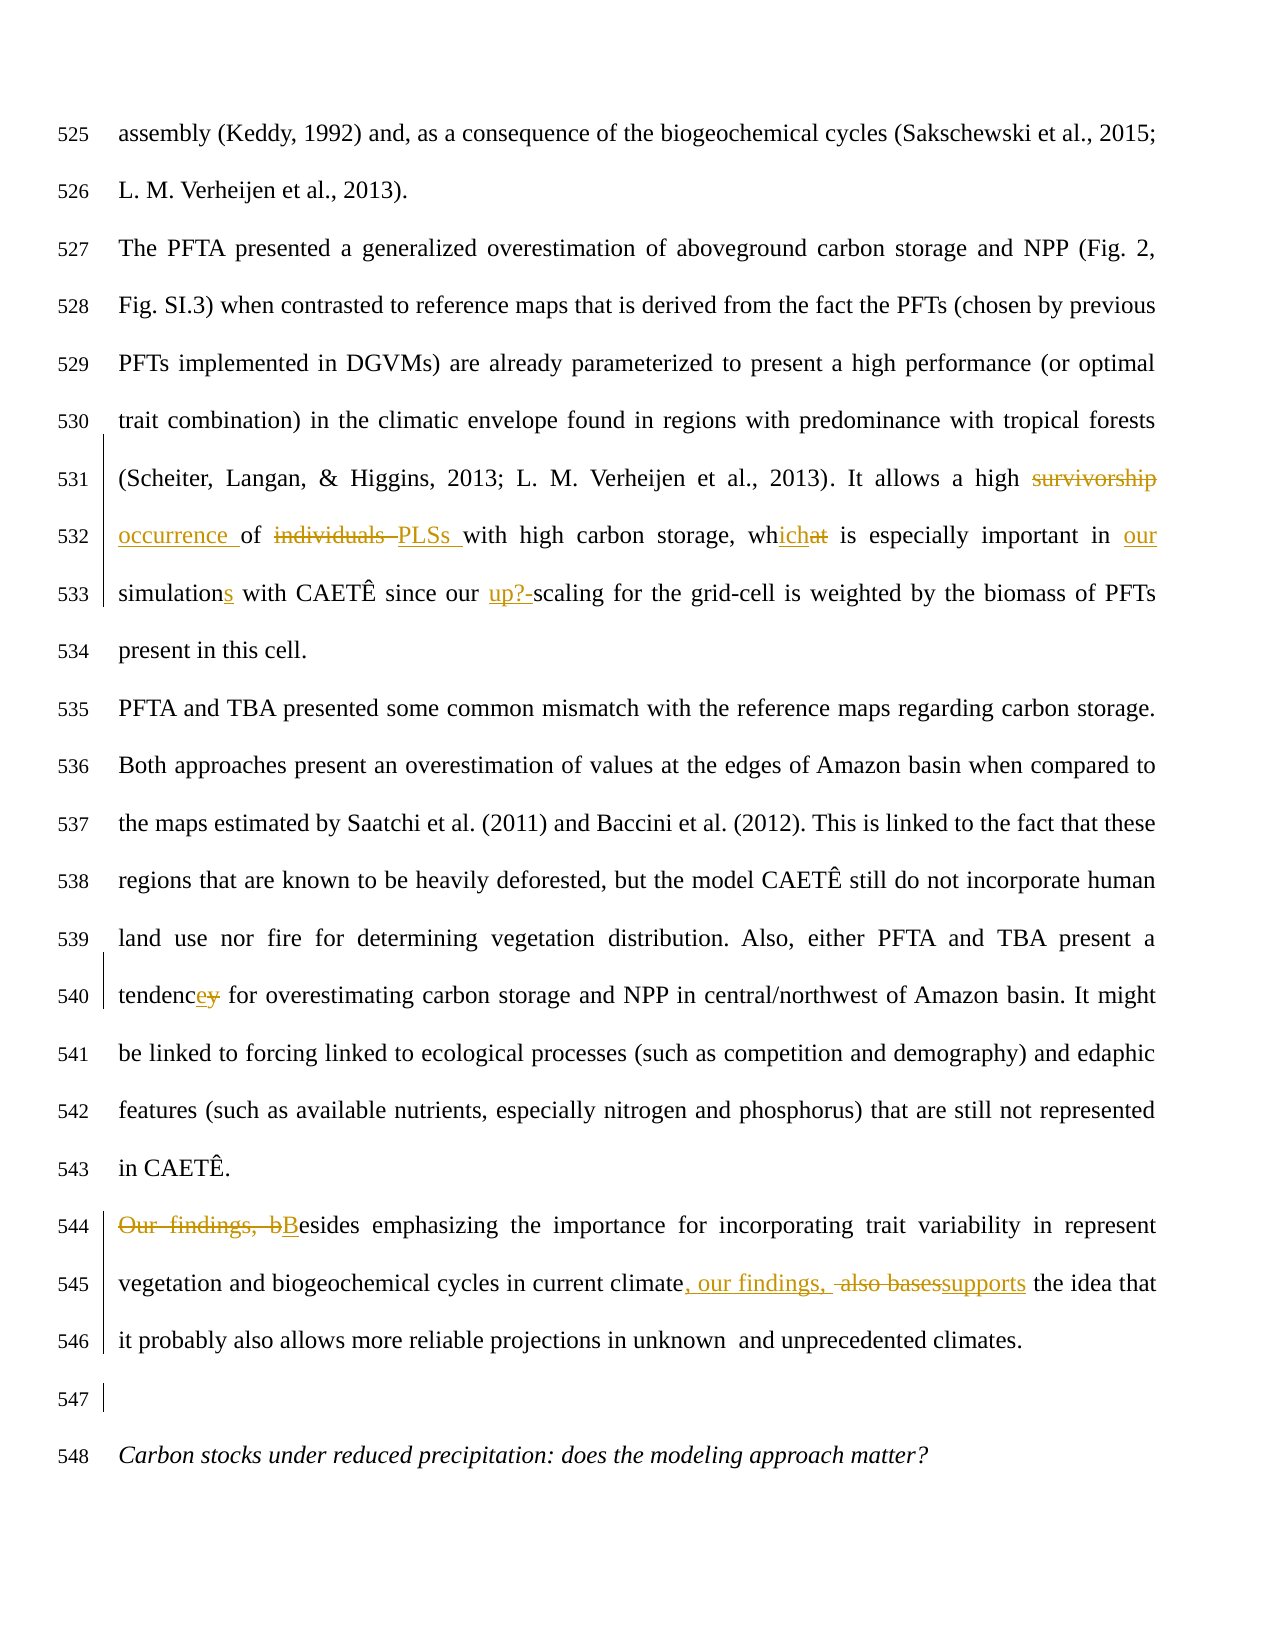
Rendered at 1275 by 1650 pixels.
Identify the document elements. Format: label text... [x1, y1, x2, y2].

text The PFTA presented a generalized overestimation of aboveground carbon storage and NPP (Fig. 2, Fig. SI.3) when contrasted to reference maps that is derived from the fact the PFTs (chosen by previous PFTs implemented in DGVMs) are already parameterized to present a high performance (or optimal trait combination) in the climatic envelope found in regions with predominance with tropical forests (Scheiter, Langan, & Higgins, 2013; L. M. Verheijen et al., 2013)⁠. It allows a high of with high carbon storage, wh is especially important in simulation with CAETÊ since our scaling for the grid-cell is weighted by the biomass of PFTs present in this cell. [118, 233, 1157, 664]
text esides emphasizing the importance for incorporating trait variability in represent vegetation and biogeochemical cycles in current climate the idea that it probably also allows more reliable projections in unknown and unprecedented climates. [118, 1211, 1157, 1354]
text PFTA and TBA presented some common mismatch with the reference maps regarding carbon storage. Both approaches present an overestimation of values at the edges of Amazon basin when compared to the maps estimated by Saatchi et al. (2011) and Baccini et al. (2012). This is linked to the fact that these regions that are known to be heavily deforested, but the model CAETÊ still do not incorporate human land use nor fire for determining vegetation distribution. Also, either PFTA and TBA present a tendenc for overestimating carbon storage and NPP in central/northwest of Amazon basin. It might be linked to forcing linked to ecological processes (such as competition and demography) and edaphic features (such as available nutrients, especially nitrogen and phosphorus) that are still not represented in CAETÊ. [118, 693, 1157, 1182]
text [118, 118, 1157, 204]
text Carbon stocks under reduced precipitation: does the modeling approach matter? [118, 1441, 1157, 1469]
